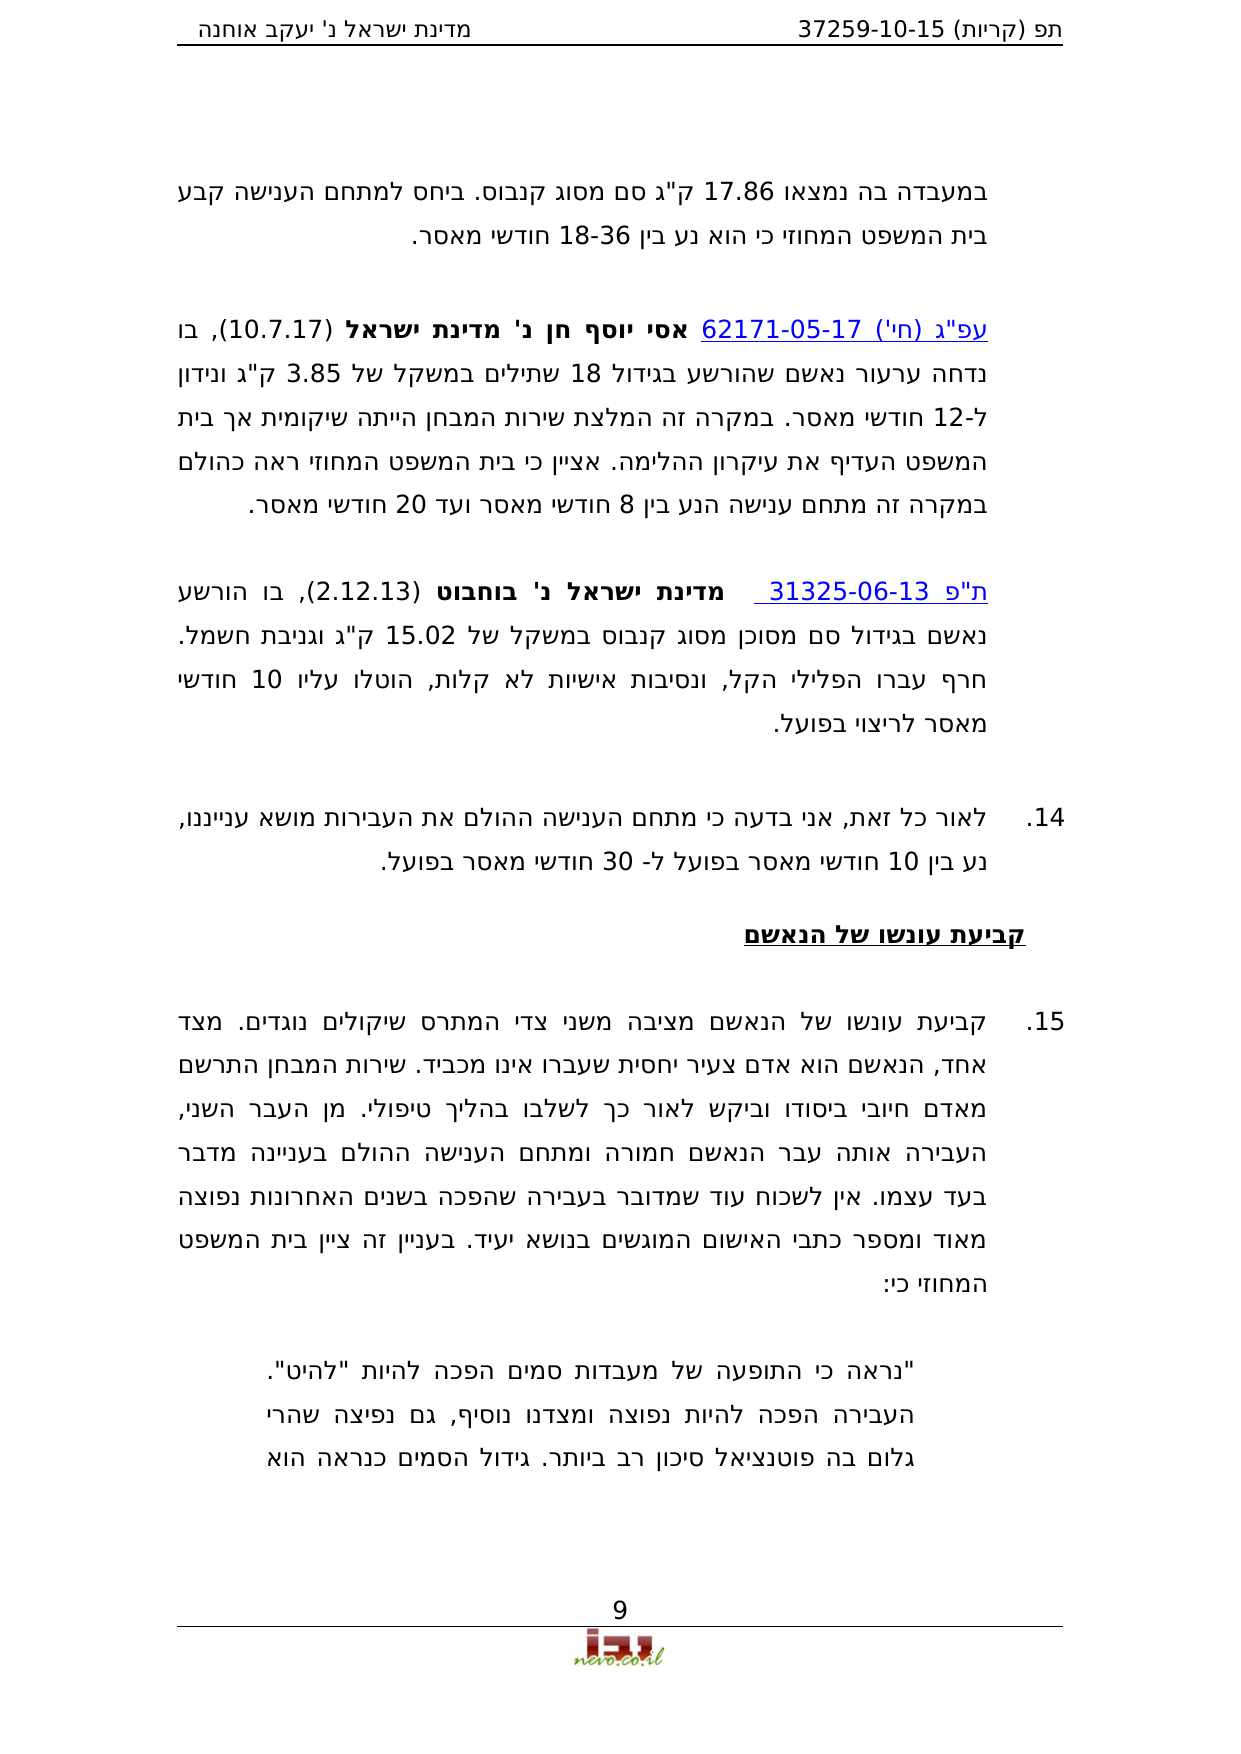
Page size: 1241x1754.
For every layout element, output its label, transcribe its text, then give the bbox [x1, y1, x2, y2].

picture [574, 1628, 666, 1667]
list לאור כל זאת, אני בדעה כי מתחם הענישה ההולם את העבירות מושא ענייננו, נע בין 10 חודשי מאסר בפועל ל- 30 חודשי מאסר בפועל. [177, 804, 1026, 877]
text ת"פ 31325-06-13 מדינת ישראל נ' בוחבוט (2.12.13), בו הורשע נאשם בגידול סם מסוכן מסוג קנבוס במשקל של וגניבת חשמל. חרף עברו הפלילי הקל, ונסיבות אישיות לא קלות, הוטלו עליו 10 חודשי מאסר לריצוי בפועל. [177, 578, 988, 738]
text עפ"ג (חי') 62171-05-17 אסי יוסף חן נ' מדינת ישראל (10.7.17), בו נדחה ערעור נאשם שהורשע בגידול 18 שתילים במשקל של 3.85 ק"ג ונידון ל-12 חודשי מאסר. במקרה זה המלצת שירות המבחן הייתה שיקומית אך בית המשפט העדיף את עיקרון ההלימה. אציין כי בית המשפט המחוזי ראה כהולם במקרה זה מתחם ענישה הנע בין 8 חודשי מאסר ועד 20 חודשי מאסר. [177, 316, 988, 520]
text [177, 177, 988, 250]
text קביעת עונשו של הנאשם [177, 920, 1063, 949]
list קביעת עונשו של הנאשם מציבה משני צדי המתרס שיקולים נוגדים. מצד אחד, הנאשם הוא אדם צעיר יחסית שעברו אינו מכביד. שירות המבחן התרשם מאדם חיובי ביסודו וביקש לאור כך לשלבו בהליך טיפולי. מן העבר השני, העבירה אותה עבר הנאשם חמורה ומתחם הענישה ההולם בעניינה מדבר בעד עצמו. אין לשכוח עוד שמדובר בעבירה שהפכה בשנים האחרונות נפוצה מאוד ומספר כתבי האישום המוגשים בנושא יעיד. בעניין זה ציין בית המשפט המחוזי כי: [177, 1007, 1026, 1298]
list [266, 1356, 915, 1473]
